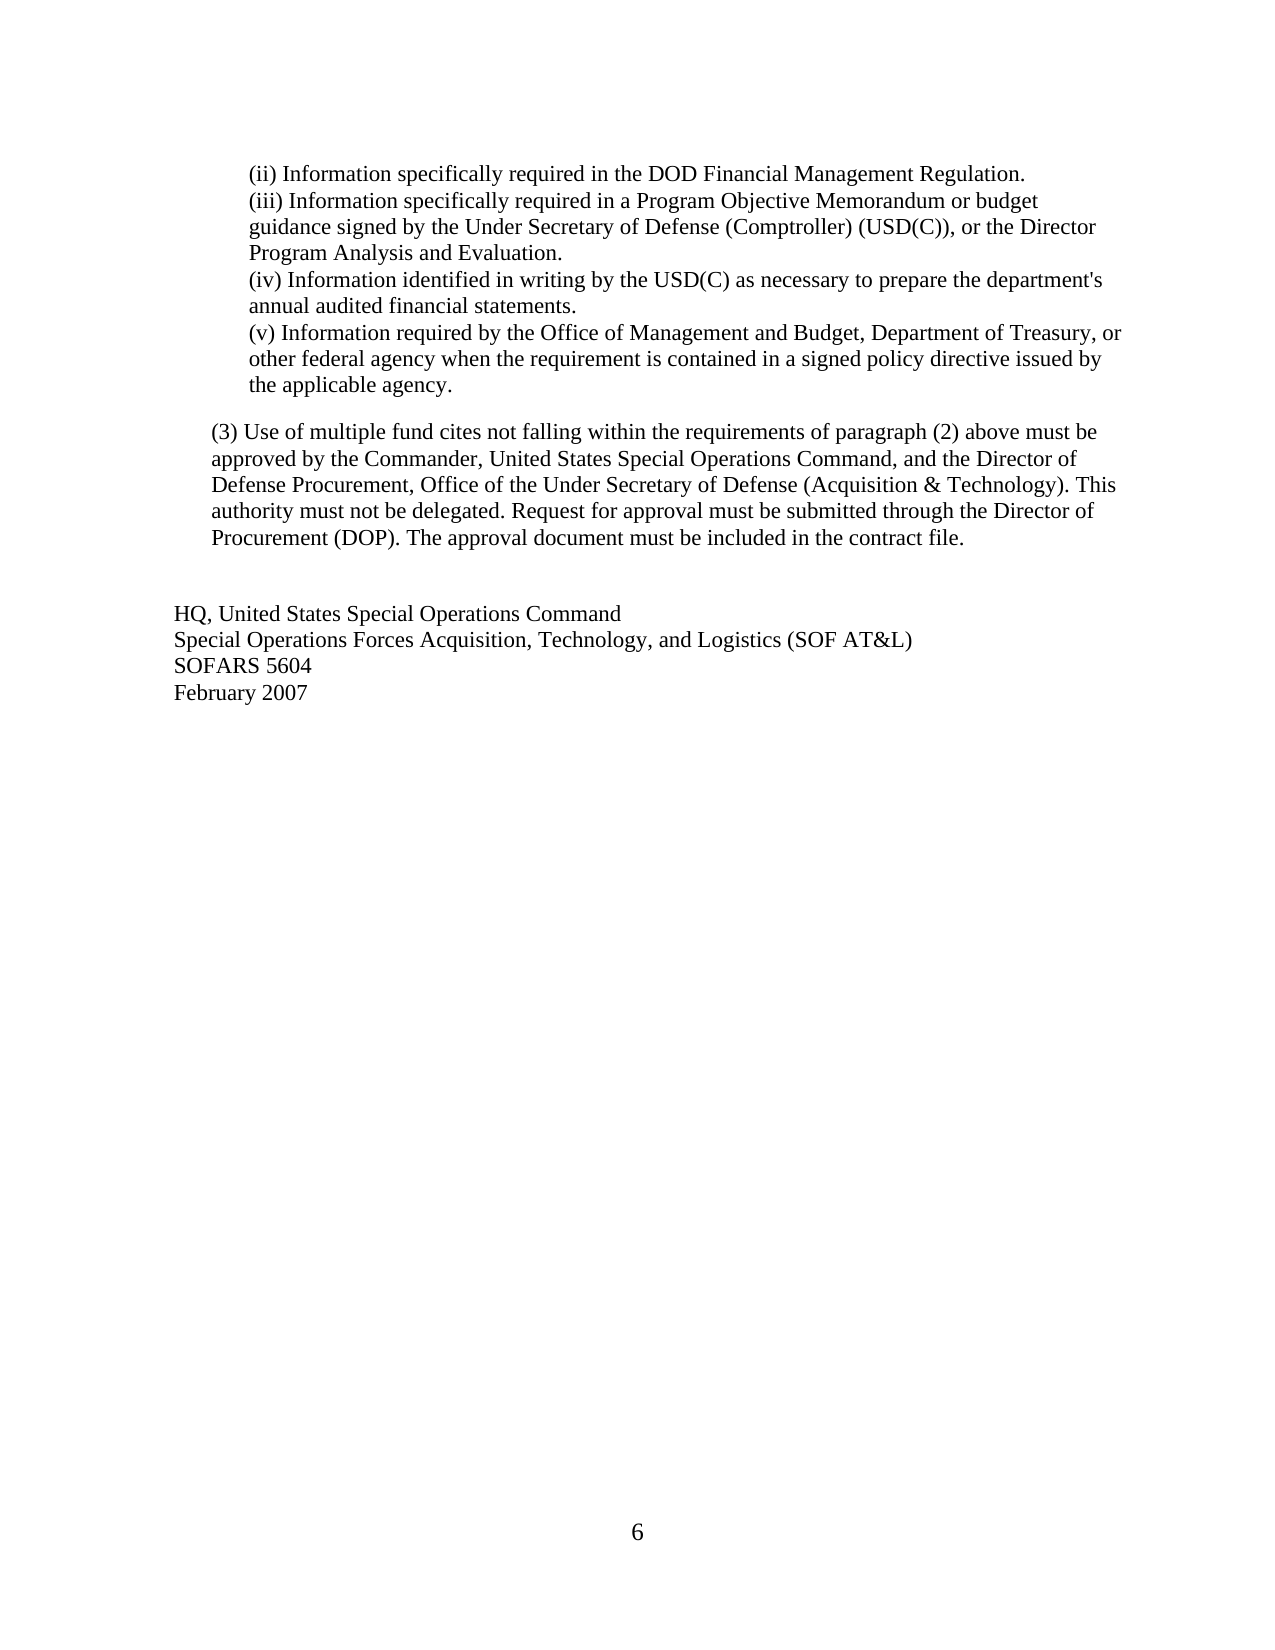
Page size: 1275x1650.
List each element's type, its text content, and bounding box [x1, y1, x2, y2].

text (iii) Information specifically required in a Program Objective Memorandum or budget guidance signed by the Under Secretary of Defense (Comptroller) (USD(C)), or the Director Program Analysis and Evaluation. [238, 187, 1135, 266]
text February 2007 [163, 679, 1135, 716]
text SOFARS 5604 [163, 652, 1135, 679]
text (v) Information required by the Office of Management and Budget, Department of Treasury, or other federal agency when the requirement is contained in a signed policy directive issued by the applicable agency. [238, 318, 1135, 408]
text (3) Use of multiple fund cites not falling within the requirements of paragraph (2) above must be approved by the Commander, United States Special Operations Command, and the Director of Defense Procurement, Office of the Under Secretary of Defense (Acquisition & Technology). This authority must not be delegated. Request for approval must be submitted through the Director of Procurement (DOP). The approval document must be included in the contract file. [201, 408, 1135, 561]
text (ii) Information specifically required in the DOD Financial Management Regulation. [238, 150, 1135, 187]
text Special Operations Forces Acquisition, Technology, and Logistics (SOF AT&L) [163, 626, 1135, 652]
text (iv) Information identified in writing by the USD(C) as necessary to prepare the department's annual audited financial statements. [238, 266, 1135, 318]
text HQ, United States Special Operations Command [163, 600, 1135, 626]
